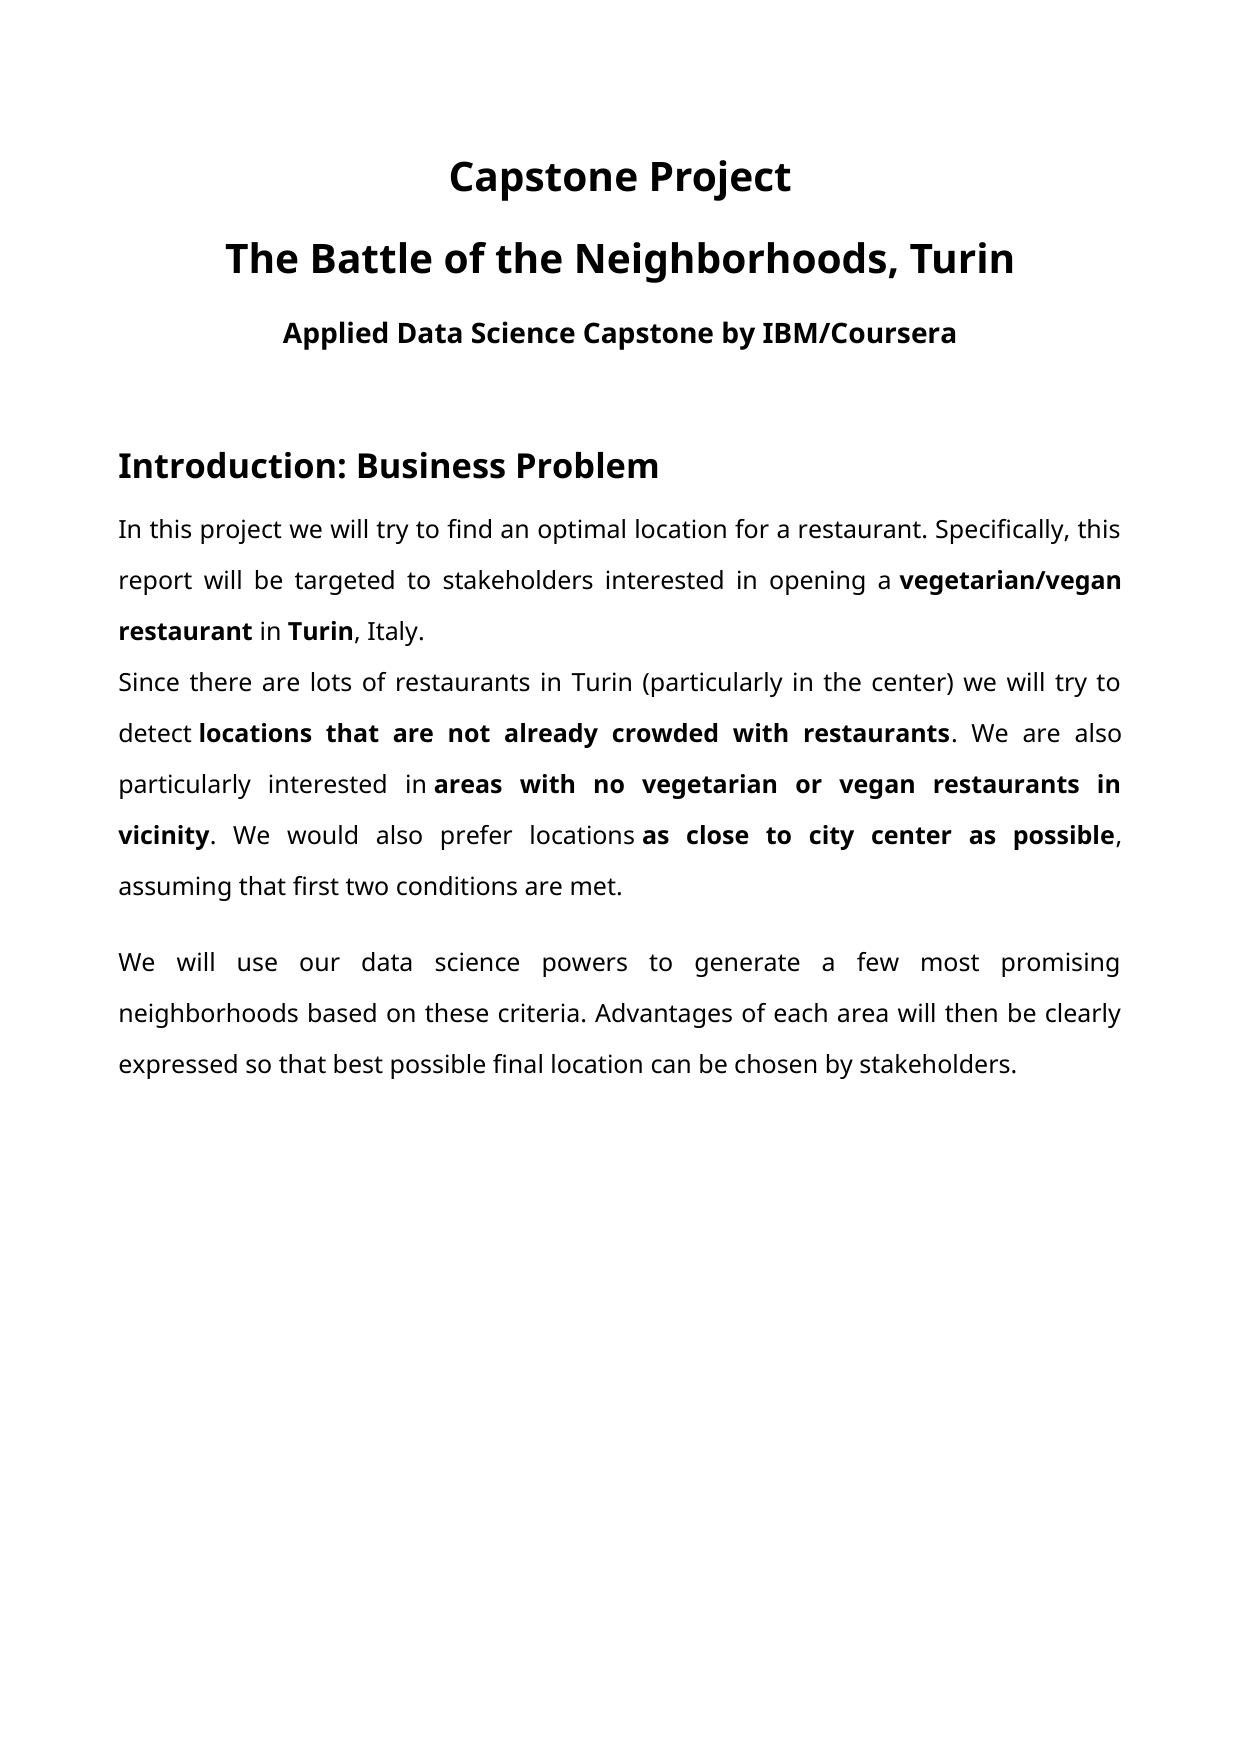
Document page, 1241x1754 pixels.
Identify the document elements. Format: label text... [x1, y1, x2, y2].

text The Battle of the Neighborhoods, Turin [118, 231, 1122, 286]
text Capstone Project [118, 148, 1122, 203]
text In this project we will try to find an optimal location for a restaurant. Specifically, this report will be targeted to stakeholders interested in opening a vegetarian/vegan restaurant in Turin, Italy. [118, 512, 1122, 648]
text Applied Data Science Capstone by IBM/Coursera [118, 313, 1122, 352]
text We will use our data science powers to generate a few most promising neighborhoods based on these criteria. Advantages of each area will then be clearly expressed so that best possible final location can be chosen by stakeholders. [118, 945, 1122, 1081]
text Introduction: Business Problem [118, 441, 1122, 488]
text Since there are lots of restaurants in Turin (particularly in the center) we will try to detect locations that are not already crowded with restaurants. We are also particularly interested in areas with no vegetarian or vegan restaurants in vicinity. We would also prefer locations as close to city center as possible, assuming that first two conditions are met. [118, 665, 1122, 903]
